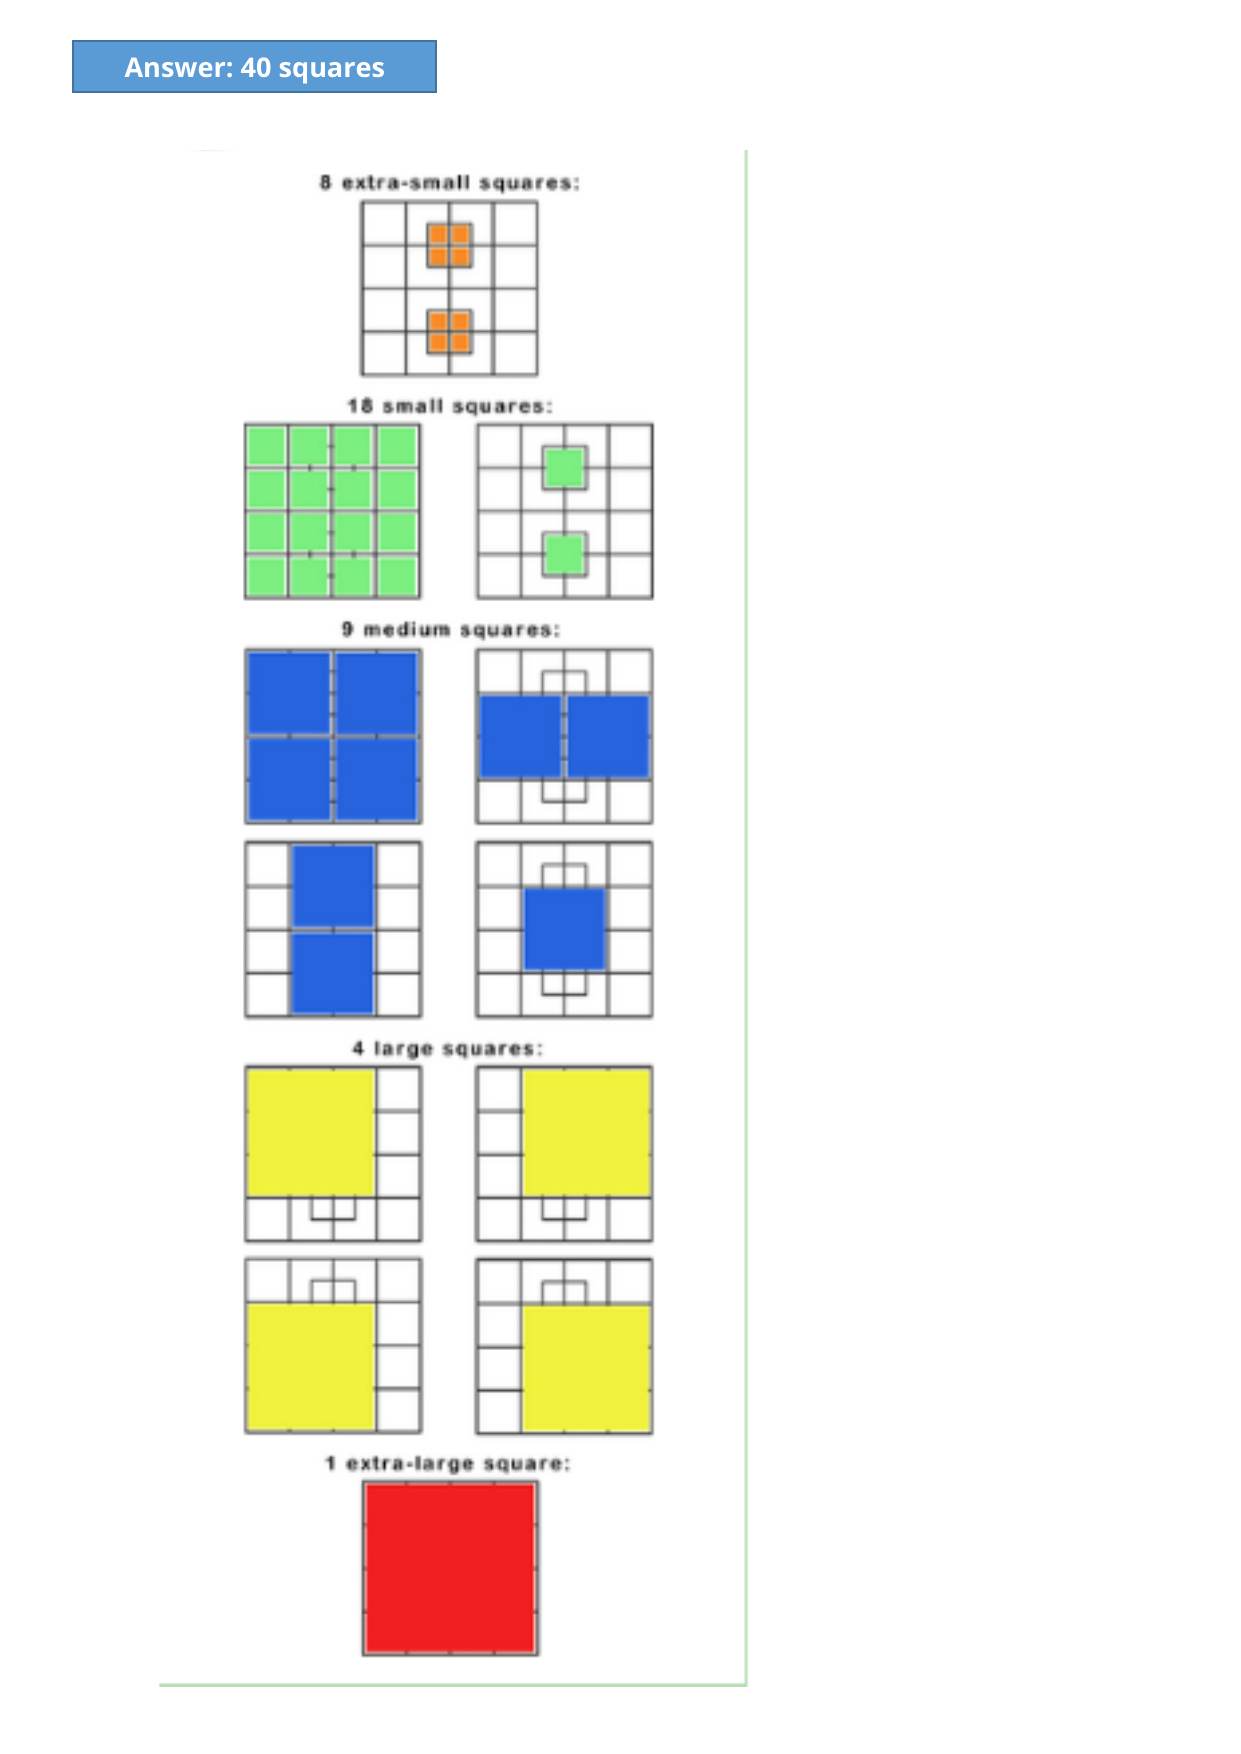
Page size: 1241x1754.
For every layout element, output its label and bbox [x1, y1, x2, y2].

picture [159, 150, 750, 1687]
